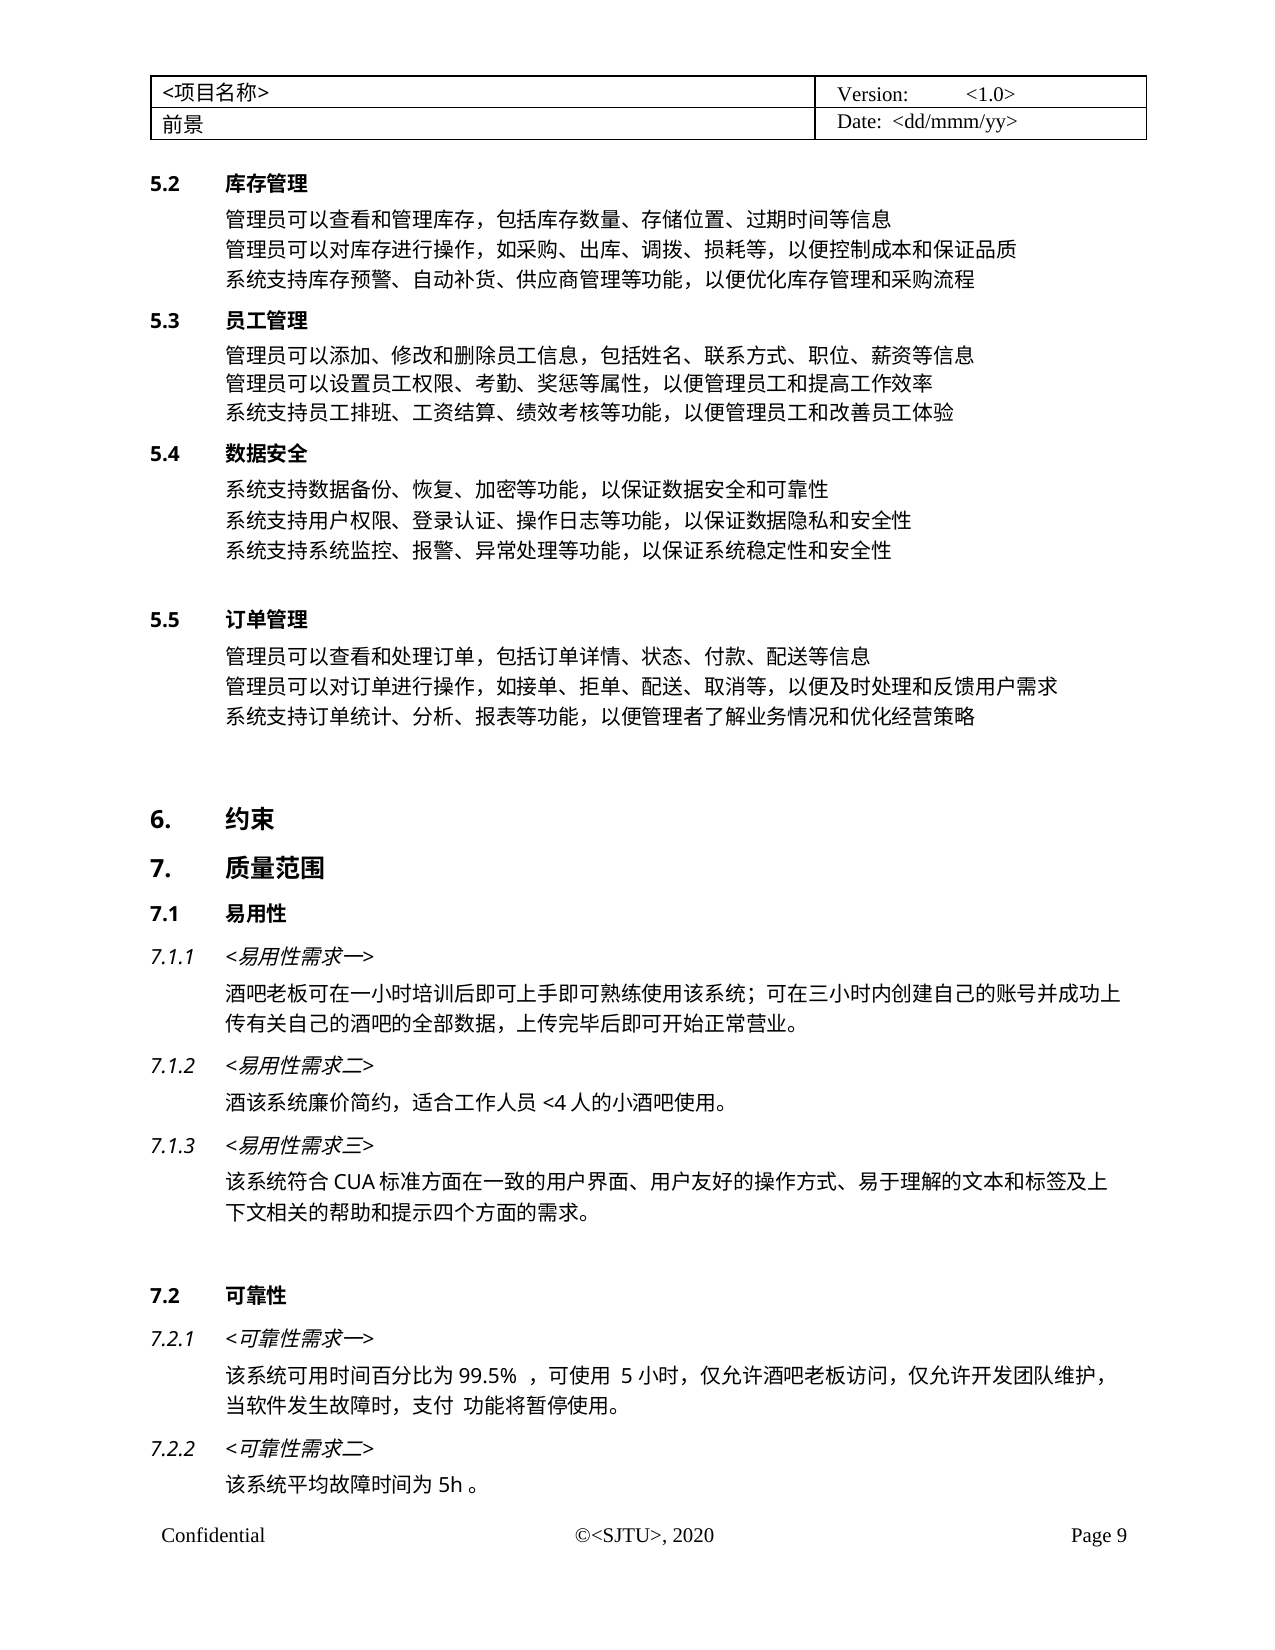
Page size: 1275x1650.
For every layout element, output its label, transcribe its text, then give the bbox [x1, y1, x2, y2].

text 管理员可以对订单进行操作，如接单、拒单、配送、取消等，以便及时处理和反馈用户需求 [150, 670, 1125, 700]
text 管理员可以查看和管理库存，包括库存数量、存储位置、过期时间等信息 [150, 203, 1125, 233]
subtitle <易用性需求一> [150, 940, 1125, 971]
subtitle <易用性需求二> [150, 1050, 1125, 1080]
text 酒吧老板可在一小时培训后即可上手即可熟练使用该系统；可在三小时内创建自己的账号并成功上传有关自己的酒吧的全部数据，上传完毕后即可开始正常营业。 [225, 977, 1125, 1037]
subtitle 库存管理 [150, 169, 1125, 197]
text 该系统可用时间百分比为99.5% ，可使用 5 小时，仅允许酒吧老板访问，仅允许开发团队维护，当软件发生故障时，支付 功能将暂停使用。 [225, 1359, 1125, 1419]
subtitle 质量范围 [150, 849, 1125, 885]
text 该系统平均故障时间为 5h 。 [225, 1469, 1125, 1499]
text 系统支持订单统计、分析、报表等功能，以便管理者了解业务情况和优化经营策略 [150, 700, 1125, 731]
text 该系统符合CUA标准方面在一致的用户界面、用户友好的操作方式、易于理解的文本和标签及上下文相关的帮助和提示四个方面的需求。 [225, 1166, 1125, 1226]
subtitle 订单管理 [150, 605, 1125, 634]
subtitle <易用性需求三> [150, 1129, 1125, 1159]
subtitle <可靠性需求二> [150, 1432, 1125, 1462]
subtitle 约束 [150, 800, 1125, 836]
subtitle <可靠性需求一> [150, 1322, 1125, 1353]
text 酒该系统廉价简约，适合工作人员 <4人的小酒吧使用。 [225, 1086, 1125, 1117]
subtitle 数据安全 [150, 439, 1125, 467]
text 系统支持数据备份、恢复、加密等功能，以保证数据安全和可靠性 [150, 474, 1125, 504]
text 系统支持员工排班、工资结算、绩效考核等功能，以便管理员工和改善员工体验 [150, 398, 1125, 426]
subtitle 员工管理 [150, 306, 1125, 335]
text 系统支持用户权限、登录认证、操作日志等功能，以保证数据隐私和安全性 [150, 504, 1125, 534]
text 管理员可以设置员工权限、考勤、奖惩等属性，以便管理员工和提高工作效率 [150, 369, 1125, 398]
subtitle 易用性 [150, 897, 1125, 928]
text 管理员可以查看和处理订单，包括订单详情、状态、付款、配送等信息 [150, 640, 1125, 670]
text 管理员可以对库存进行操作，如采购、出库、调拨、损耗等，以便控制成本和保证品质 [150, 233, 1125, 264]
text 系统支持库存预警、自动补货、供应商管理等功能，以便优化库存管理和采购流程 [150, 264, 1125, 294]
subtitle 可靠性 [150, 1279, 1125, 1310]
text 系统支持系统监控、报警、异常处理等功能，以保证系统稳定性和安全性 [150, 534, 1125, 564]
text 管理员可以添加、修改和删除员工信息，包括姓名、联系方式、职位、薪资等信息 [150, 341, 1125, 369]
